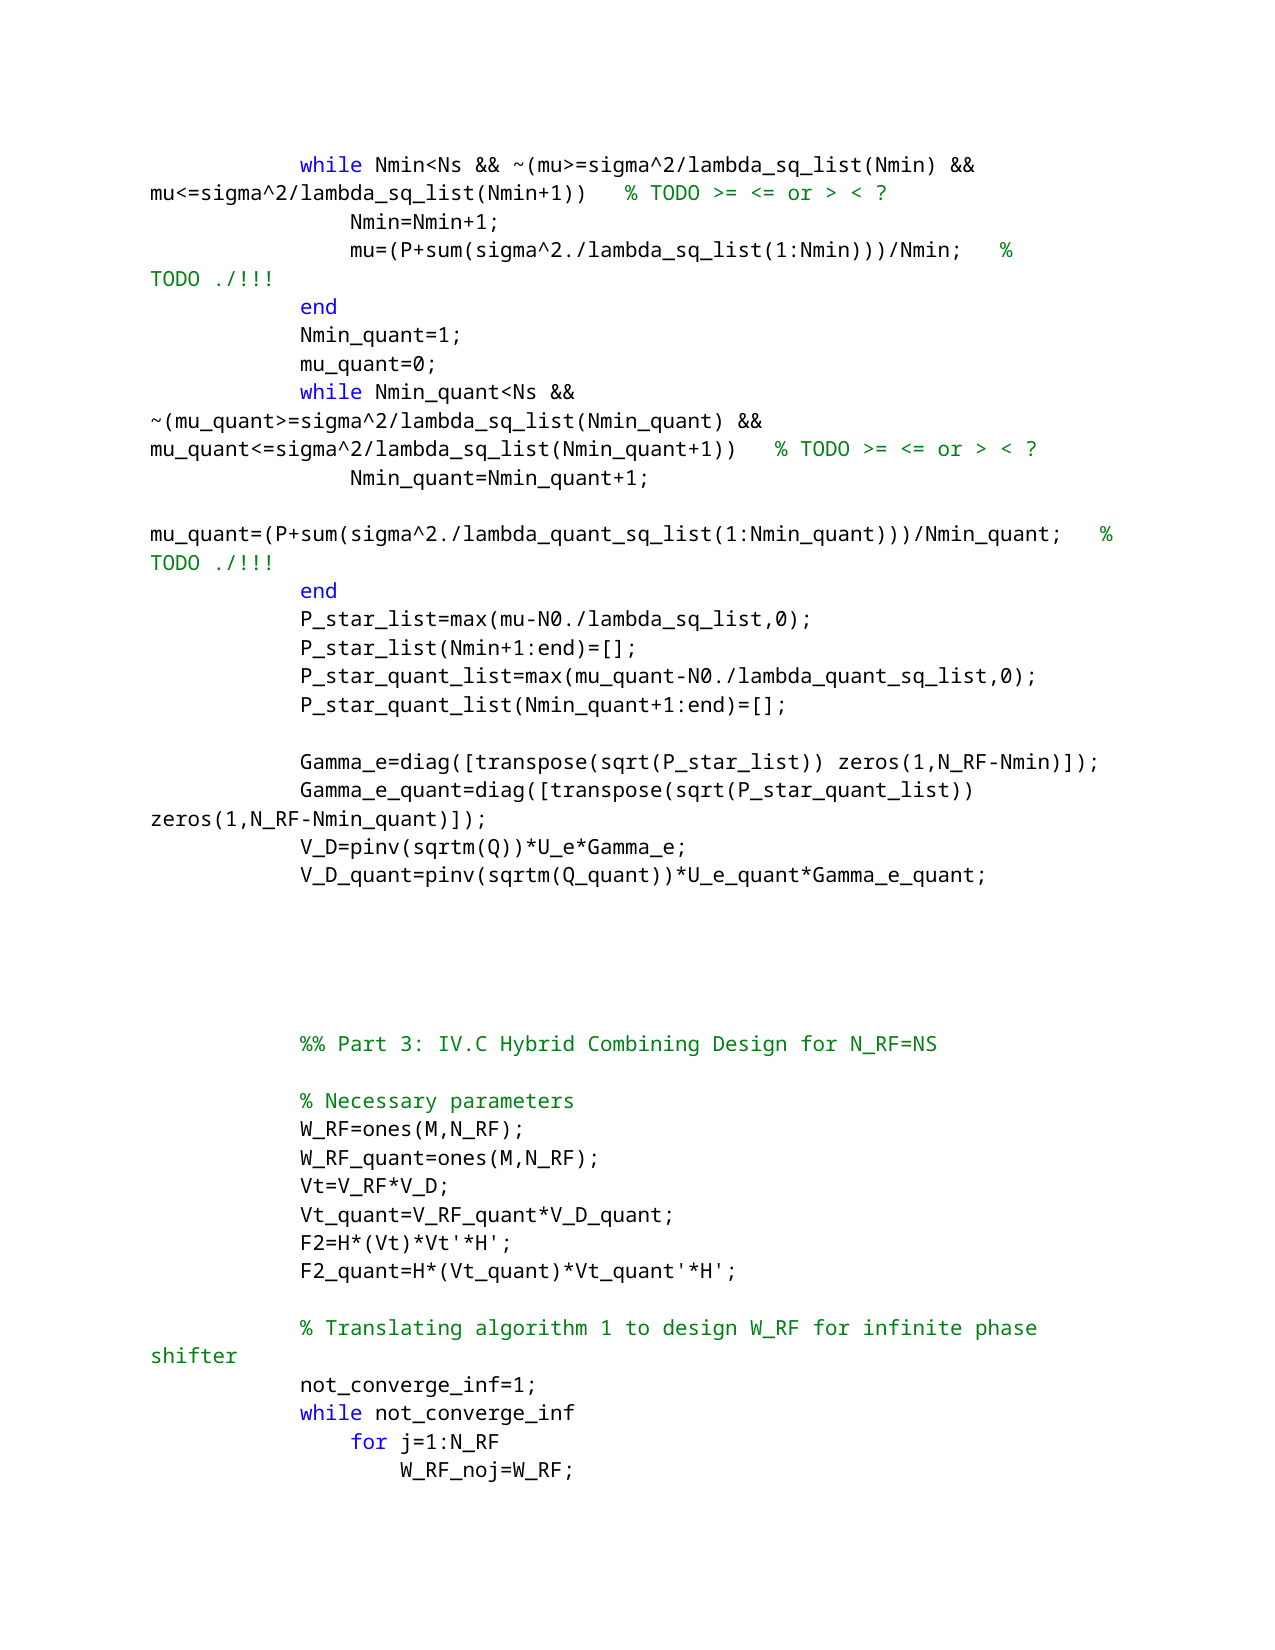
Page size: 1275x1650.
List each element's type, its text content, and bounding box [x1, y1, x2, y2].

text P_star_quant_list=max(mu_quant-N0./lambda_quant_sq_list,0); [150, 661, 1125, 690]
text Nmin_quant=Nmin_quant+1; [150, 463, 1125, 491]
text F2=H*(Vt)*Vt'*H'; [150, 1228, 1125, 1257]
text Vt_quant=V_RF_quant*V_D_quant; [150, 1200, 1125, 1228]
text end [150, 576, 1125, 604]
text % Necessary parameters [150, 1086, 1125, 1114]
text not_converge_inf=1; [150, 1370, 1125, 1398]
text mu_quant=0; [150, 349, 1125, 377]
text W_RF=ones(M,N_RF); [150, 1114, 1125, 1143]
text mu=(P+sum(sigma^2./lambda_sq_list(1:Nmin)))/Nmin; % TODO ./!!! [150, 235, 1125, 292]
text while Nmin<Ns && ~(mu>=sigma^2/lambda_sq_list(Nmin) && mu<=sigma^2/lambda_sq_list(Nmin+1)) % TODO >= <= or > < ? [150, 150, 1125, 207]
text mu_quant=(P+sum(sigma^2./lambda_quant_sq_list(1:Nmin_quant)))/Nmin_quant; % TODO ./!!! [150, 491, 1125, 576]
text while Nmin_quant<Ns && ~(mu_quant>=sigma^2/lambda_sq_list(Nmin_quant) && mu_quant<=sigma^2/lambda_sq_list(Nmin_quant+1)) % TODO >= <= or > < ? [150, 377, 1125, 463]
text W_RF_quant=ones(M,N_RF); [150, 1143, 1125, 1171]
text while not_converge_inf [150, 1398, 1125, 1427]
text P_star_list(Nmin+1:end)=[]; [150, 633, 1125, 661]
text P_star_list=max(mu-N0./lambda_sq_list,0); [150, 604, 1125, 633]
text Nmin_quant=1; [150, 321, 1125, 349]
text %% Part 3: IV.C Hybrid Combining Design for N_RF=NS [150, 1029, 1125, 1058]
text Vt=V_RF*V_D; [150, 1171, 1125, 1200]
text for j=1:N_RF [150, 1427, 1125, 1455]
text Nmin=Nmin+1; [150, 207, 1125, 235]
text Gamma_e_quant=diag([transpose(sqrt(P_star_quant_list)) zeros(1,N_RF-Nmin_quant)]); [150, 775, 1125, 832]
text V_D=pinv(sqrtm(Q))*U_e*Gamma_e; [150, 832, 1125, 861]
text W_RF_noj=W_RF; [150, 1455, 1125, 1484]
text end [150, 292, 1125, 321]
text F2_quant=H*(Vt_quant)*Vt_quant'*H'; [150, 1257, 1125, 1285]
text P_star_quant_list(Nmin_quant+1:end)=[]; [150, 690, 1125, 718]
text % Translating algorithm 1 to design W_RF for infinite phase shifter [150, 1313, 1125, 1370]
text V_D_quant=pinv(sqrtm(Q_quant))*U_e_quant*Gamma_e_quant; [150, 861, 1125, 889]
text Gamma_e=diag([transpose(sqrt(P_star_list)) zeros(1,N_RF-Nmin)]); [150, 747, 1125, 775]
